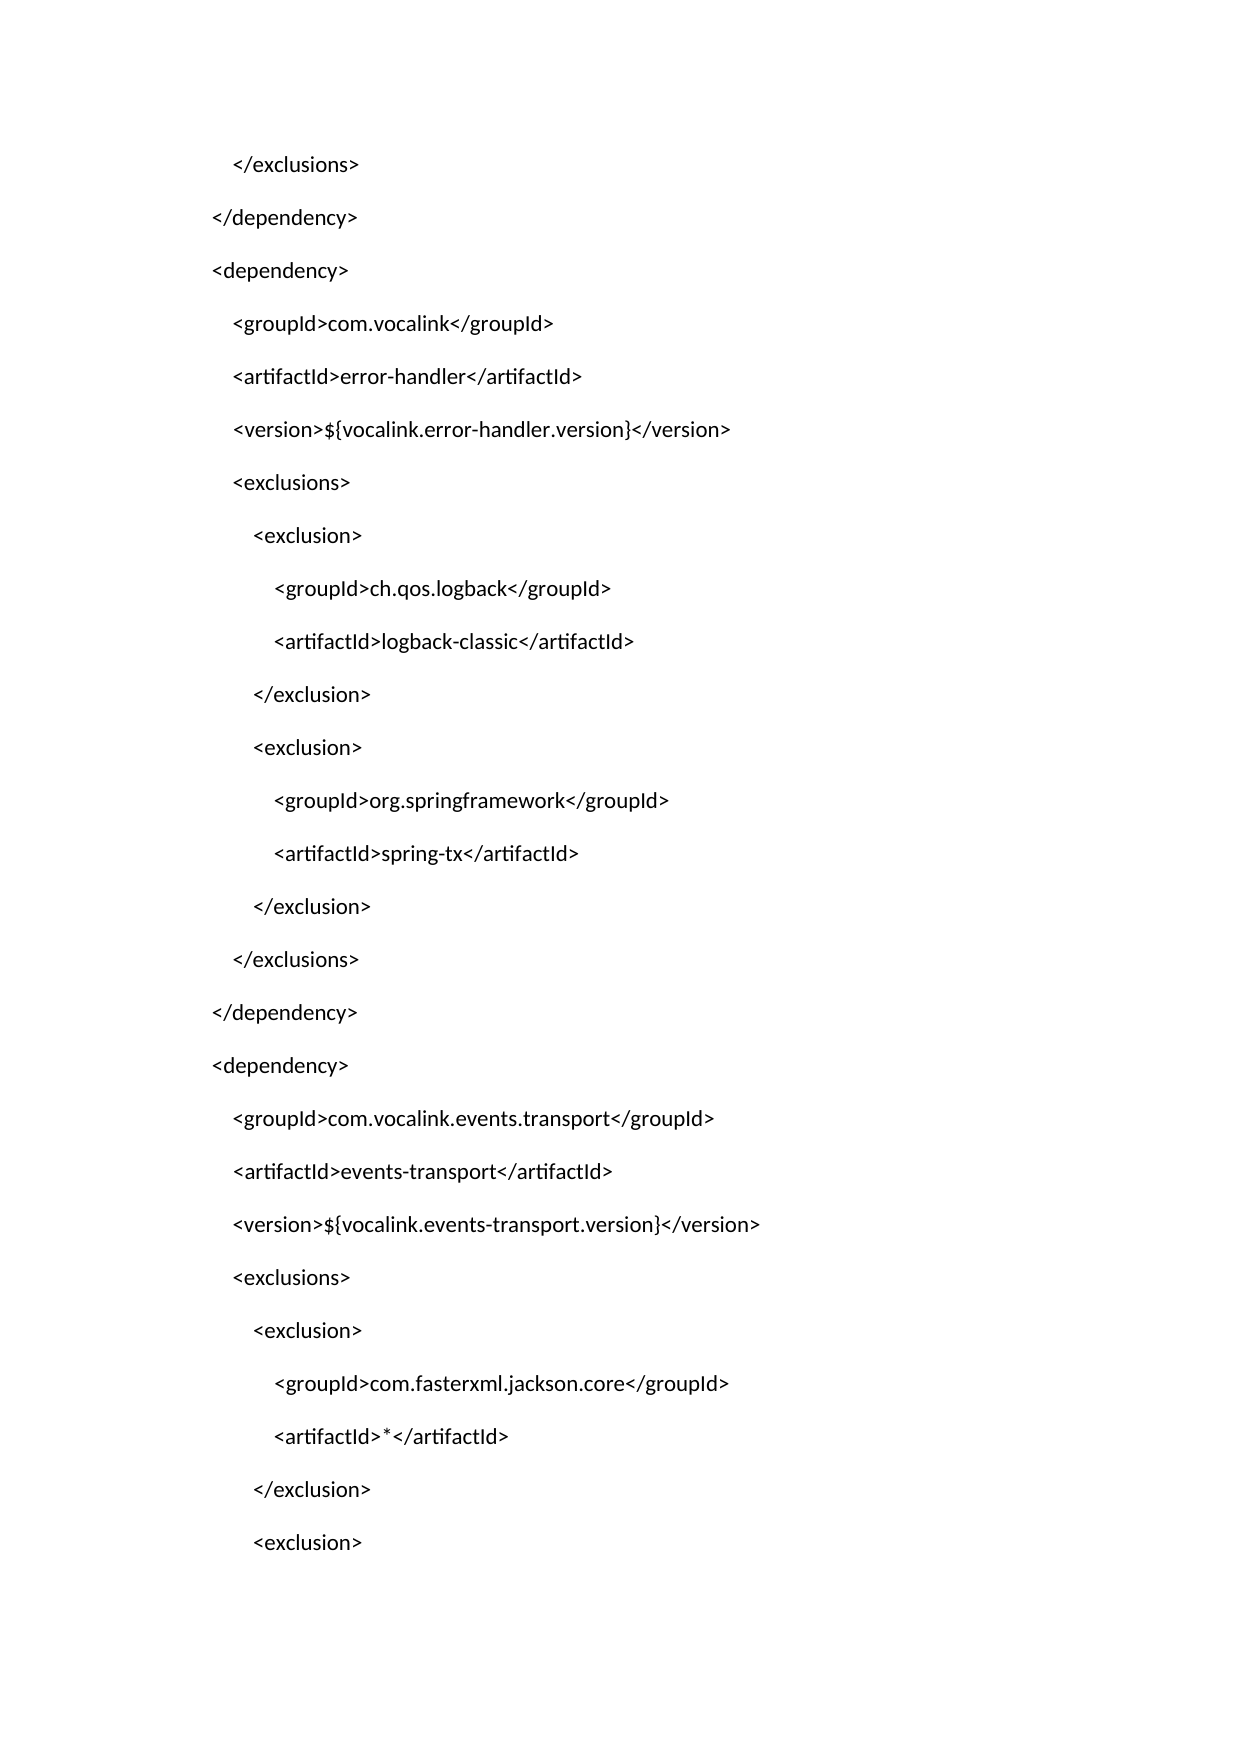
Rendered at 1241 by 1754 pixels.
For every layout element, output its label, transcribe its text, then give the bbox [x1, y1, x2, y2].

text </exclusion> [150, 680, 1090, 708]
text <groupId>com.vocalink.events.transport</groupId> [150, 1104, 1090, 1132]
text <version>${vocalink.error-handler.version}</version> [150, 415, 1090, 443]
text </exclusions> [150, 945, 1090, 973]
text <exclusions> [150, 468, 1090, 496]
text <artifactId>*</artifactId> [150, 1422, 1090, 1451]
text <artifactId>logback-classic</artifactId> [150, 627, 1090, 655]
text <dependency> [150, 256, 1090, 284]
text <groupId>com.fasterxml.jackson.core</groupId> [150, 1369, 1090, 1397]
text <exclusion> [150, 733, 1090, 761]
text </exclusion> [150, 892, 1090, 920]
text <artifactId>error-handler</artifactId> [150, 362, 1090, 390]
text <exclusions> [150, 1263, 1090, 1291]
text <artifactId>events-transport</artifactId> [150, 1157, 1090, 1185]
text </exclusion> [150, 1476, 1090, 1503]
text <version>${vocalink.events-transport.version}</version> [150, 1210, 1090, 1238]
text <groupId>com.vocalink</groupId> [150, 309, 1090, 337]
text </dependency> [150, 998, 1090, 1026]
text <groupId>ch.qos.logback</groupId> [150, 574, 1090, 602]
text <exclusion> [150, 521, 1090, 549]
text <dependency> [150, 1051, 1090, 1079]
text </dependency> [150, 203, 1090, 231]
text <groupId>org.springframework</groupId> [150, 786, 1090, 814]
text <exclusion> [150, 1528, 1090, 1557]
text <exclusion> [150, 1316, 1090, 1344]
text <artifactId>spring-tx</artifactId> [150, 839, 1090, 867]
text </exclusions> [150, 150, 1090, 178]
